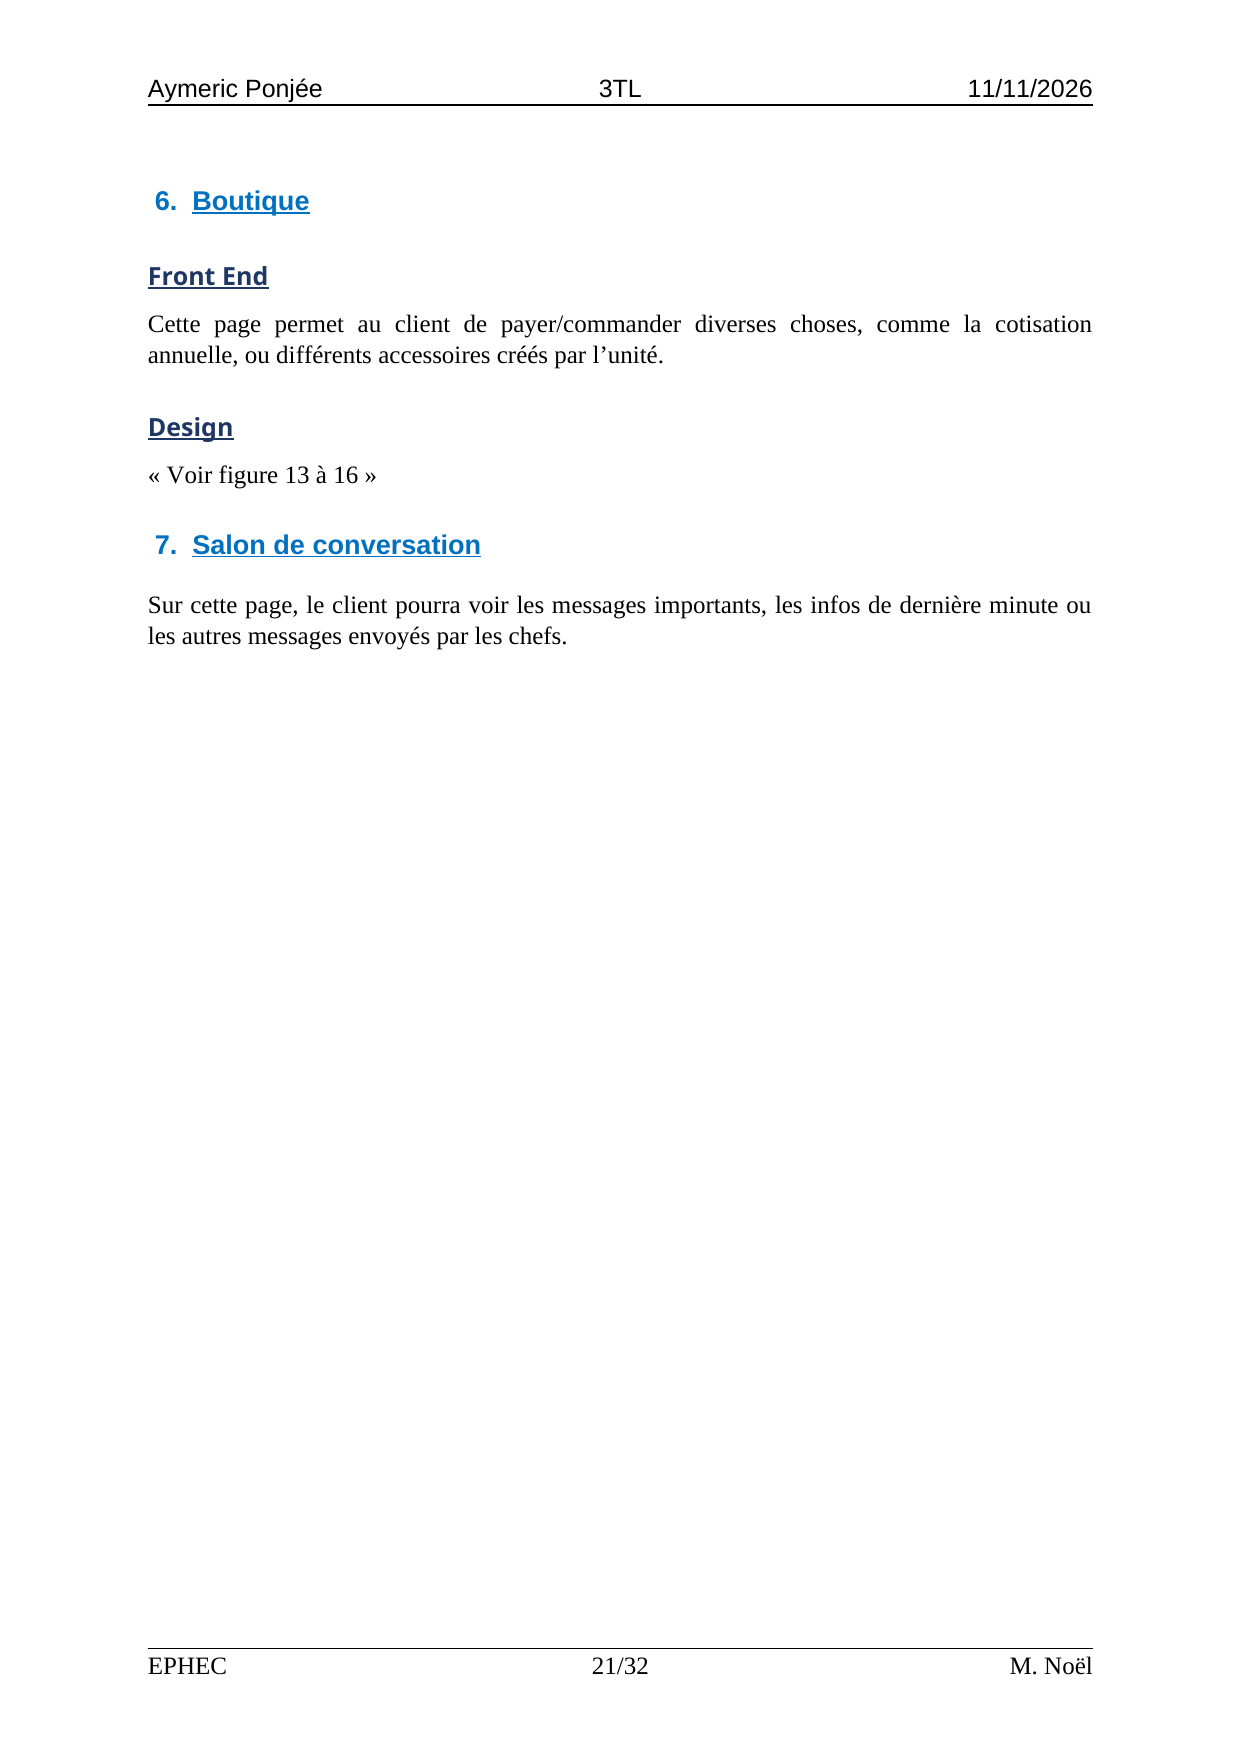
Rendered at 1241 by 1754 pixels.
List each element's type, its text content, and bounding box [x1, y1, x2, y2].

text Cette page permet au client de payer/commander diverses choses, comme la cotisation annuelle, ou différents accessoires créés par l’unité. [148, 309, 1093, 369]
subtitle Boutique [154, 185, 1093, 216]
subtitle Salon de conversation [154, 529, 1093, 560]
text Sur cette page, le client pourra voir les messages importants, les infos de dernière minute ou les autres messages envoyés par les chefs. [148, 590, 1093, 649]
subtitle Design [148, 409, 1093, 443]
subtitle Front End [148, 258, 1093, 293]
text « Voir figure 13 à 16 » [148, 460, 1093, 489]
